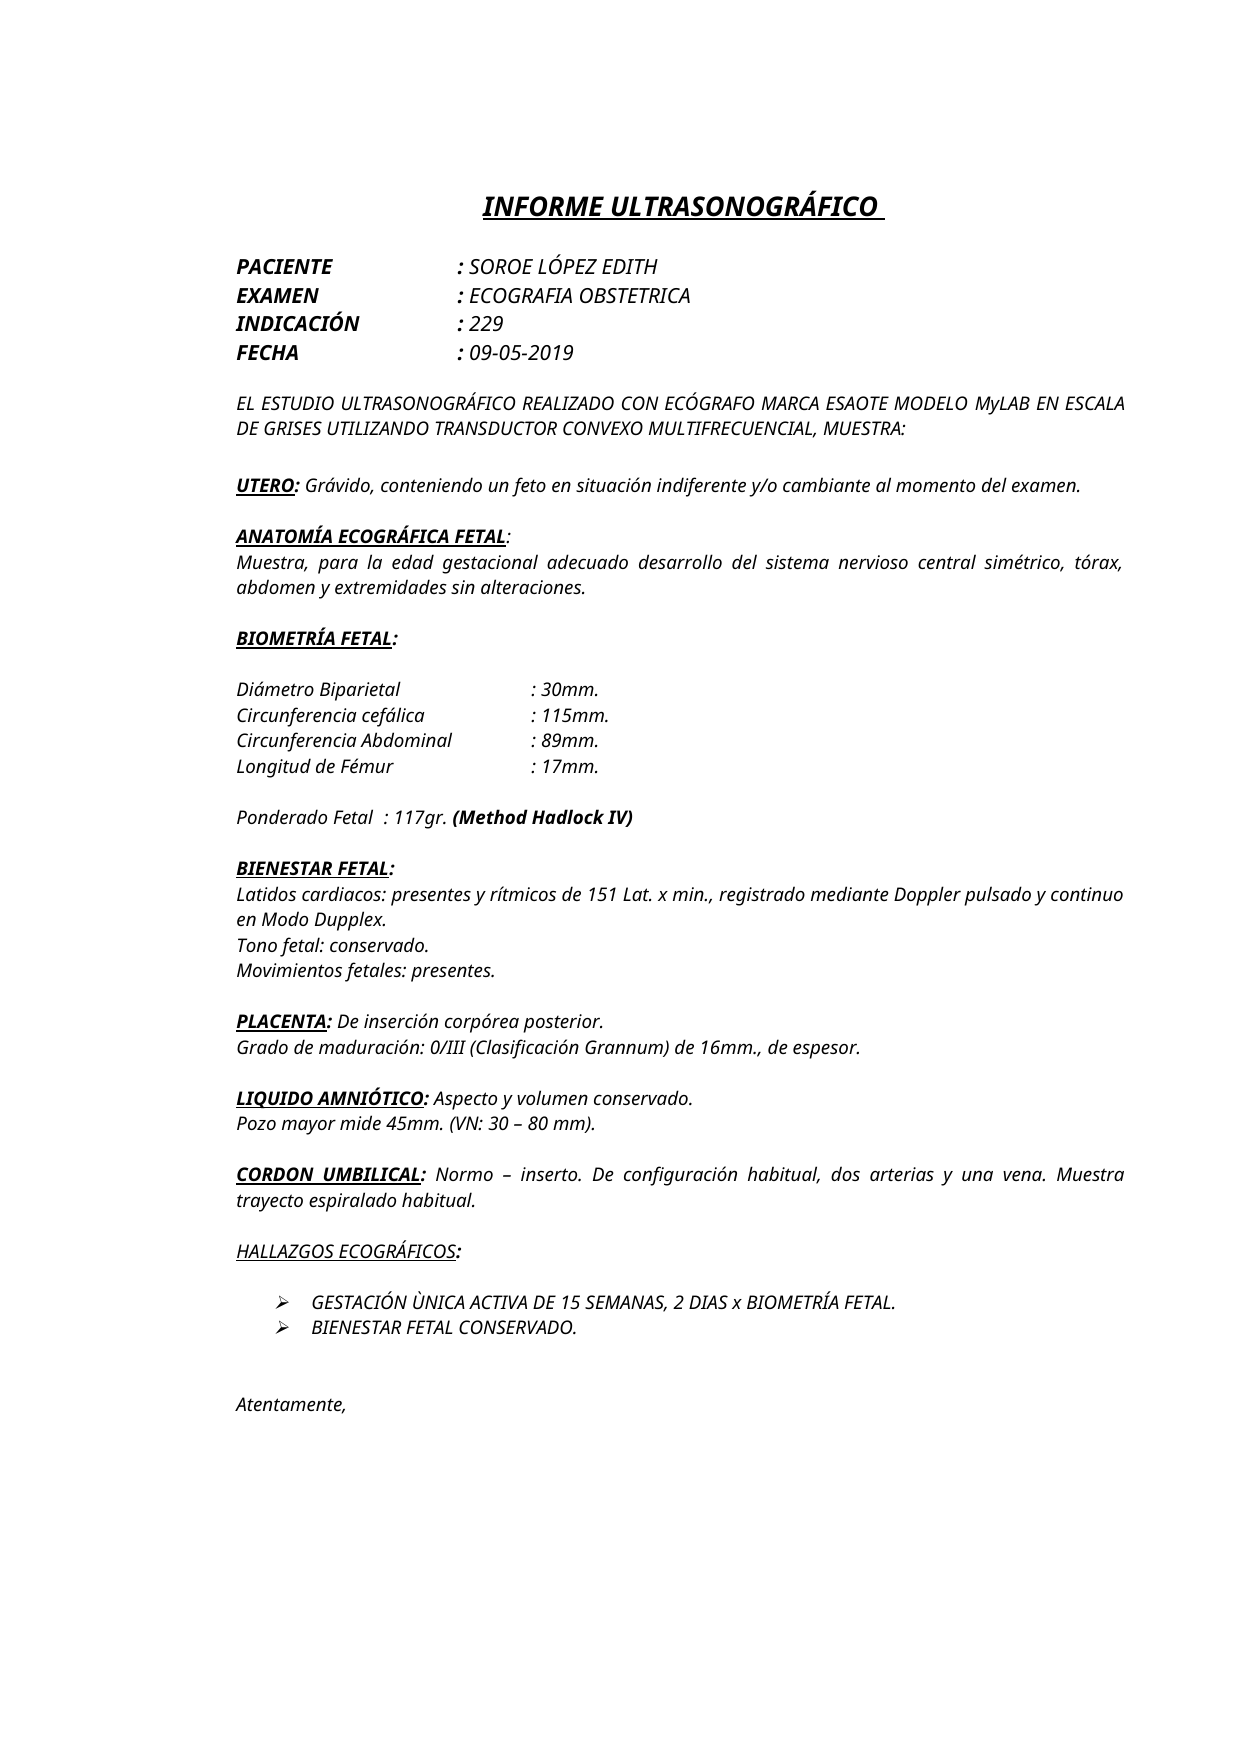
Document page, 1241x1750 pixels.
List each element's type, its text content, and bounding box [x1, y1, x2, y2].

text HALLAZGOS ECOGRÁFICOS: [236, 1238, 1125, 1264]
list BIENESTAR FETAL CONSERVADO. [274, 1315, 1125, 1340]
text Movimientos fetales: presentes. [236, 957, 1125, 983]
title INFORME ULTRASONOGRÁFICO [236, 187, 1125, 224]
text Longitud de Fémur : 17mm. [236, 753, 1125, 779]
text Circunferencia cefálica : 115mm. [236, 702, 1125, 728]
text Latidos cardiacos: presentes y rítmicos de 151 Lat. x min., registrado mediante Doppler pulsado y continuo en Modo Dupplex. [236, 881, 1125, 932]
text INDICACIÓN : 229 [236, 309, 1125, 338]
text LIQUIDO AMNIÓTICO: Aspecto y volumen conservado. [236, 1085, 1125, 1111]
text Muestra, para la edad gestacional adecuado desarrollo del sistema nervioso central simétrico, tórax, abdomen y extremidades sin alteraciones. [236, 549, 1125, 600]
text Atentamente, [236, 1391, 1125, 1417]
text ANATOMÍA ECOGRÁFICA FETAL: [236, 523, 1125, 549]
text Grado de maduración: 0/III (Clasificación Grannum) de 16mm., de espesor. [236, 1034, 1125, 1059]
text Tono fetal: conservado. [236, 932, 1125, 957]
list GESTACIÓN ÙNICA ACTIVA DE 15 SEMANAS, 2 DIAS x BIOMETRÍA FETAL. [274, 1289, 1125, 1315]
text Diámetro Biparietal : 30mm. [236, 677, 1125, 702]
text PACIENTE : SOROE LÓPEZ EDITH [236, 252, 1125, 281]
text PLACENTA: De inserción corpórea posterior. [236, 1008, 1125, 1034]
text Ponderado Fetal : 117gr. (Method Hadlock IV) [236, 804, 1125, 830]
text FECHA : 09-05-2019 [236, 338, 1125, 366]
text UTERO: Grávido, conteniendo un feto en situación indiferente y/o cambiante al momento del examen. [236, 472, 1125, 498]
text BIOMETRÍA FETAL: [236, 626, 1125, 651]
text BIENESTAR FETAL: [236, 855, 1125, 881]
text Pozo mayor mide 45mm. (VN: 30 – ). [236, 1111, 1125, 1136]
text EL ESTUDIO ULTRASONOGRÁFICO REALIZADO CON ECÓGRAFO MARCA ESAOTE MODELO MyLAB EN ESCALA DE GRISES UTILIZANDO TRANSDUCTOR CONVEXO MULTIFRECUENCIAL, MUESTRA: [236, 390, 1125, 441]
text EXAMEN : ECOGRAFIA OBSTETRICA [236, 281, 1125, 309]
text Circunferencia Abdominal : 89mm. [236, 728, 1125, 753]
text CORDON UMBILICAL: Normo – inserto. De configuración habitual, dos arterias y una vena. Muestra trayecto espiralado habitual. [236, 1162, 1125, 1213]
